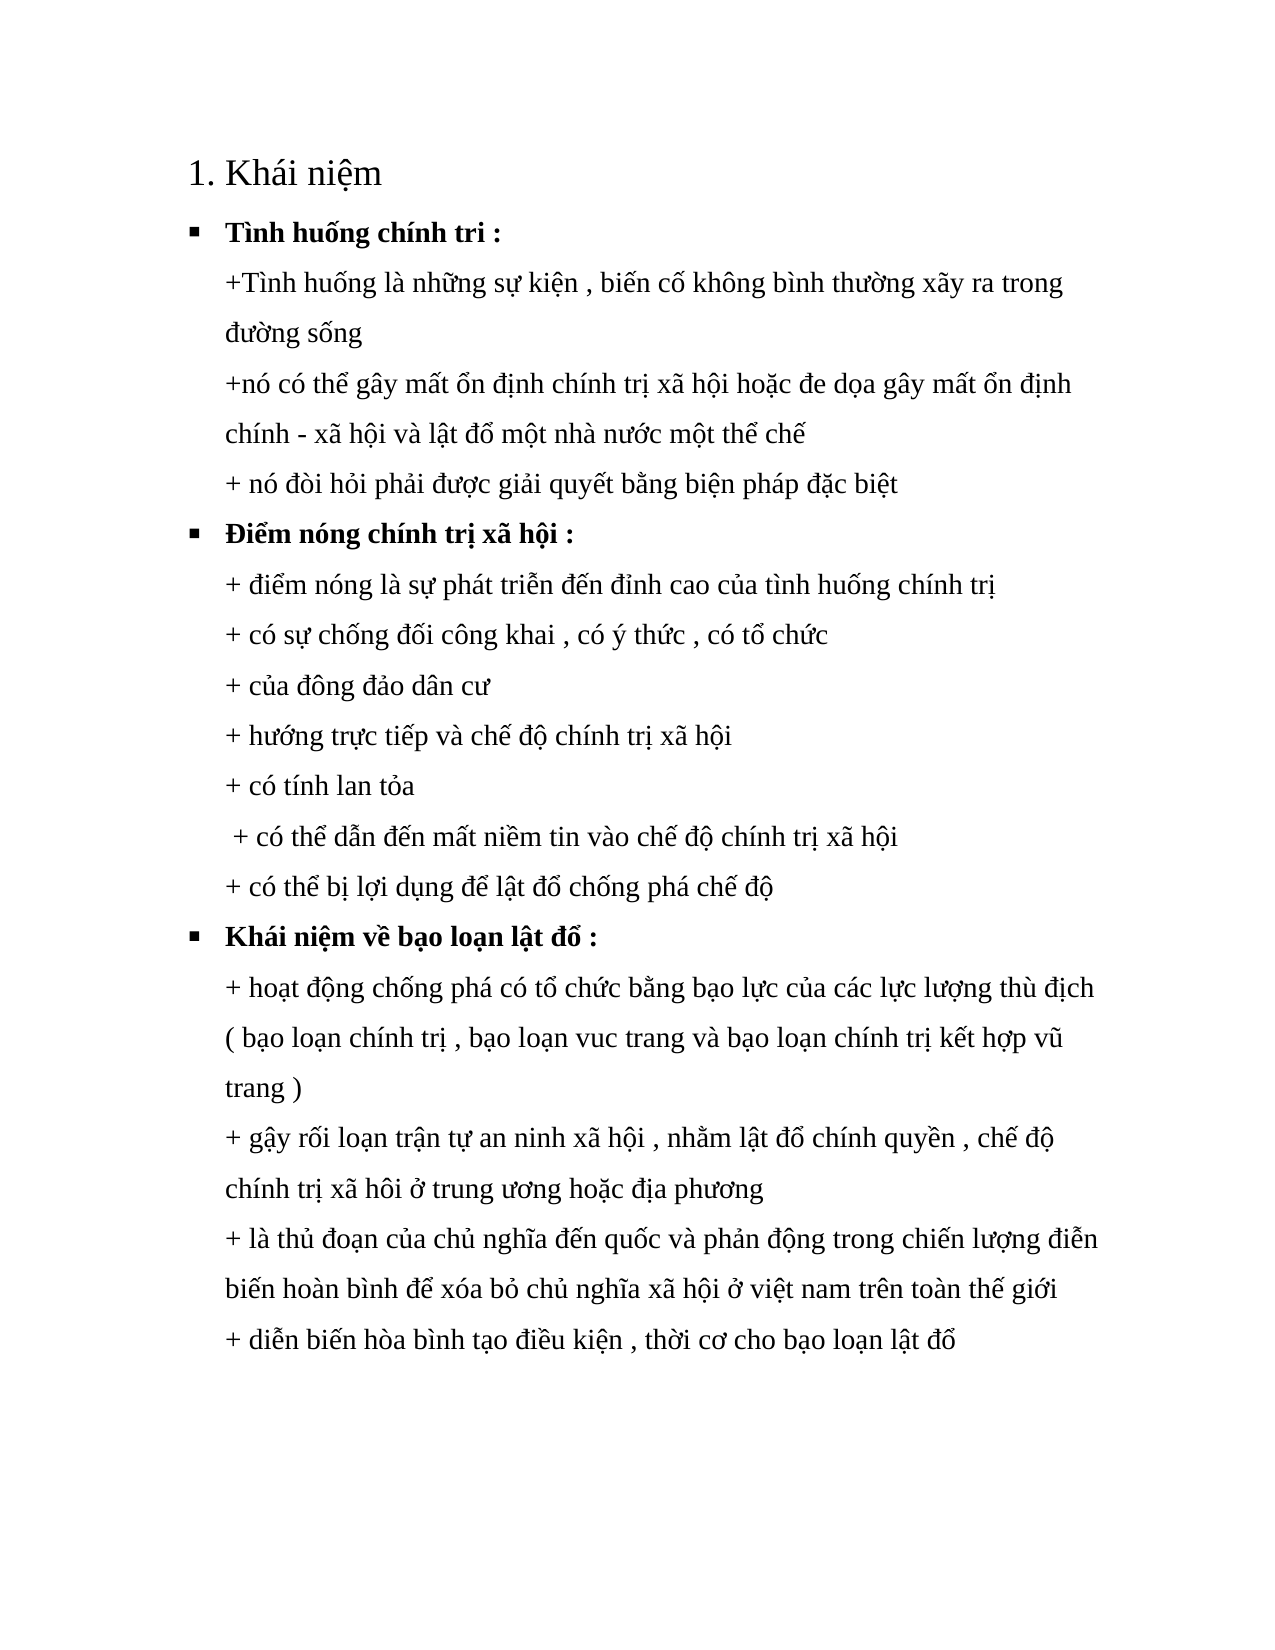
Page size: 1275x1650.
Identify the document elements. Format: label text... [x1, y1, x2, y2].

list +nó có thể gây mất ổn định chính trị xã hội hoặc đe dọa gây mất ổn định chính - xã hội và lật đổ một nhà nước một thể chế [225, 366, 1125, 449]
list + là thủ đoạn của chủ nghĩa đến quốc và phản động trong chiến lượng điễn biến hoàn bình để xóa bỏ chủ nghĩa xã hội ở việt nam trên toàn thế giới [225, 1221, 1125, 1305]
list + hoạt động chống phá có tổ chức bằng bạo lực của các lực lượng thù địch ( bạo loạn chính trị , bạo loạn vuc trang và bạo loạn chính trị kết hợp vũ trang ) [225, 970, 1125, 1104]
list + có thể bị lợi dụng để lật đổ chống phá chế độ [225, 869, 1125, 902]
list Khái niệm về bạo loạn lật đổ : [187, 919, 1125, 953]
list + của đông đảo dân cư [225, 668, 1125, 701]
list +Tình huống là những sự kiện , biến cố không bình thường xãy ra trong đường sống [225, 265, 1125, 349]
list Tình huống chính tri : [187, 215, 1125, 248]
list + điểm nóng là sự phát triễn đến đỉnh cao của tình huống chính trị [225, 567, 1125, 601]
list + có sự chống đối công khai , có ý thức , có tổ chức [225, 617, 1125, 651]
list + hướng trực tiếp và chế độ chính trị xã hội [225, 718, 1125, 752]
list + có thể dẫn đến mất niềm tin vào chế độ chính trị xã hội [225, 819, 1125, 852]
list Điểm nóng chính trị xã hội : [187, 517, 1125, 550]
list + diễn biến hòa bình tạo điều kiện , thời cơ cho bạo loạn lật đổ [225, 1322, 1125, 1355]
list Khái niệm [187, 150, 1125, 193]
list + nó đòi hỏi phải được giải quyết bằng biện pháp đặc biệt [225, 466, 1125, 500]
list + có tính lan tỏa [225, 768, 1125, 802]
list + gậy rối loạn trận tự an ninh xã hội , nhằm lật đổ chính quyền , chế độ chính trị xã hôi ở trung ương hoặc địa phương [225, 1121, 1125, 1204]
